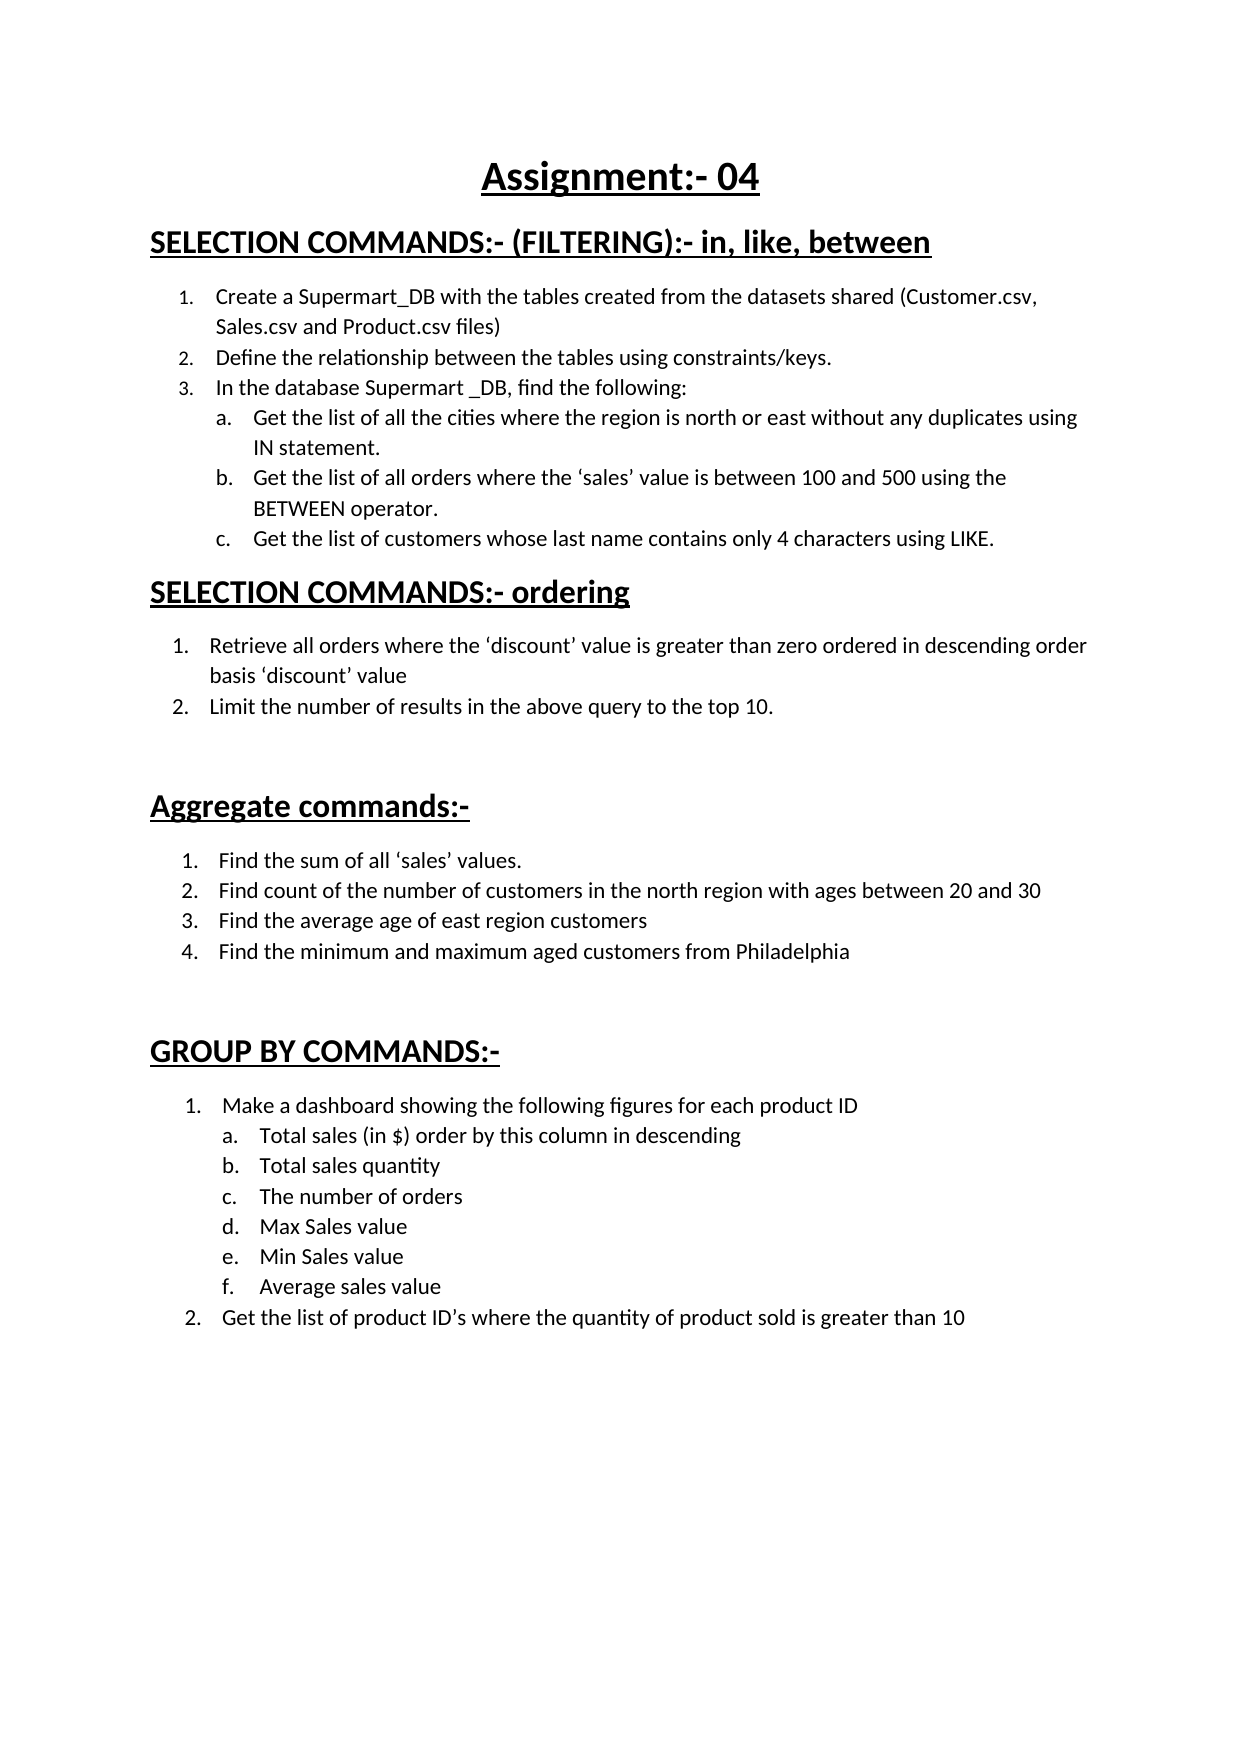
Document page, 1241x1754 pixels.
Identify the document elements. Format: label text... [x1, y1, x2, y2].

list Total sales (in $) order by this column in descending [222, 1121, 1090, 1149]
list Total sales quantity [222, 1152, 1090, 1179]
list Define the relationship between the tables using constraints/keys. [178, 343, 1090, 371]
list Max Sales value [222, 1212, 1090, 1240]
list In the database Supermart _DB, find the following: [178, 373, 1090, 401]
list Limit the number of results in the above query to the top 10. [172, 692, 1090, 720]
list Create a Supermart_DB with the tables created from the datasets shared (Customer.csv, Sales.csv and Product.csv files) [178, 282, 1090, 340]
list Find the minimum and maximum aged customers from Philadelphia [181, 937, 1090, 965]
list Get the list of product ID’s where the quantity of product sold is greater than 10 [184, 1303, 1090, 1331]
list Average sales value [222, 1272, 1090, 1300]
list Retrieve all orders where the ‘discount’ value is greater than zero ordered in descending order basis ‘discount’ value [172, 631, 1090, 689]
list Make a dashboard showing the following figures for each product ID [184, 1091, 1090, 1119]
text SELECTION COMMANDS:- (FILTERING):- in, like, between [150, 222, 1090, 262]
list Find the sum of all ‘sales’ values. [181, 846, 1090, 874]
list Find count of the number of customers in the north region with ages between 20 and 30 [181, 876, 1090, 904]
list Min Sales value [222, 1242, 1090, 1270]
list Get the list of customers whose last name contains only 4 characters using LIKE. [216, 524, 1090, 552]
text GROUP BY COMMANDS:- [150, 1031, 1090, 1071]
text SELECTION COMMANDS:- ordering [150, 571, 1090, 611]
text Assignment:- 04 [150, 150, 1090, 201]
list Find the average age of east region customers [181, 907, 1090, 934]
list Get the list of all orders where the ‘sales’ value is between 100 and 500 using the BETWEEN operator. [216, 463, 1090, 522]
text Aggregate commands:- [150, 786, 1090, 826]
list Get the list of all the cities where the region is north or east without any duplicates using IN statement. [216, 403, 1090, 461]
list The number of orders [222, 1182, 1090, 1210]
